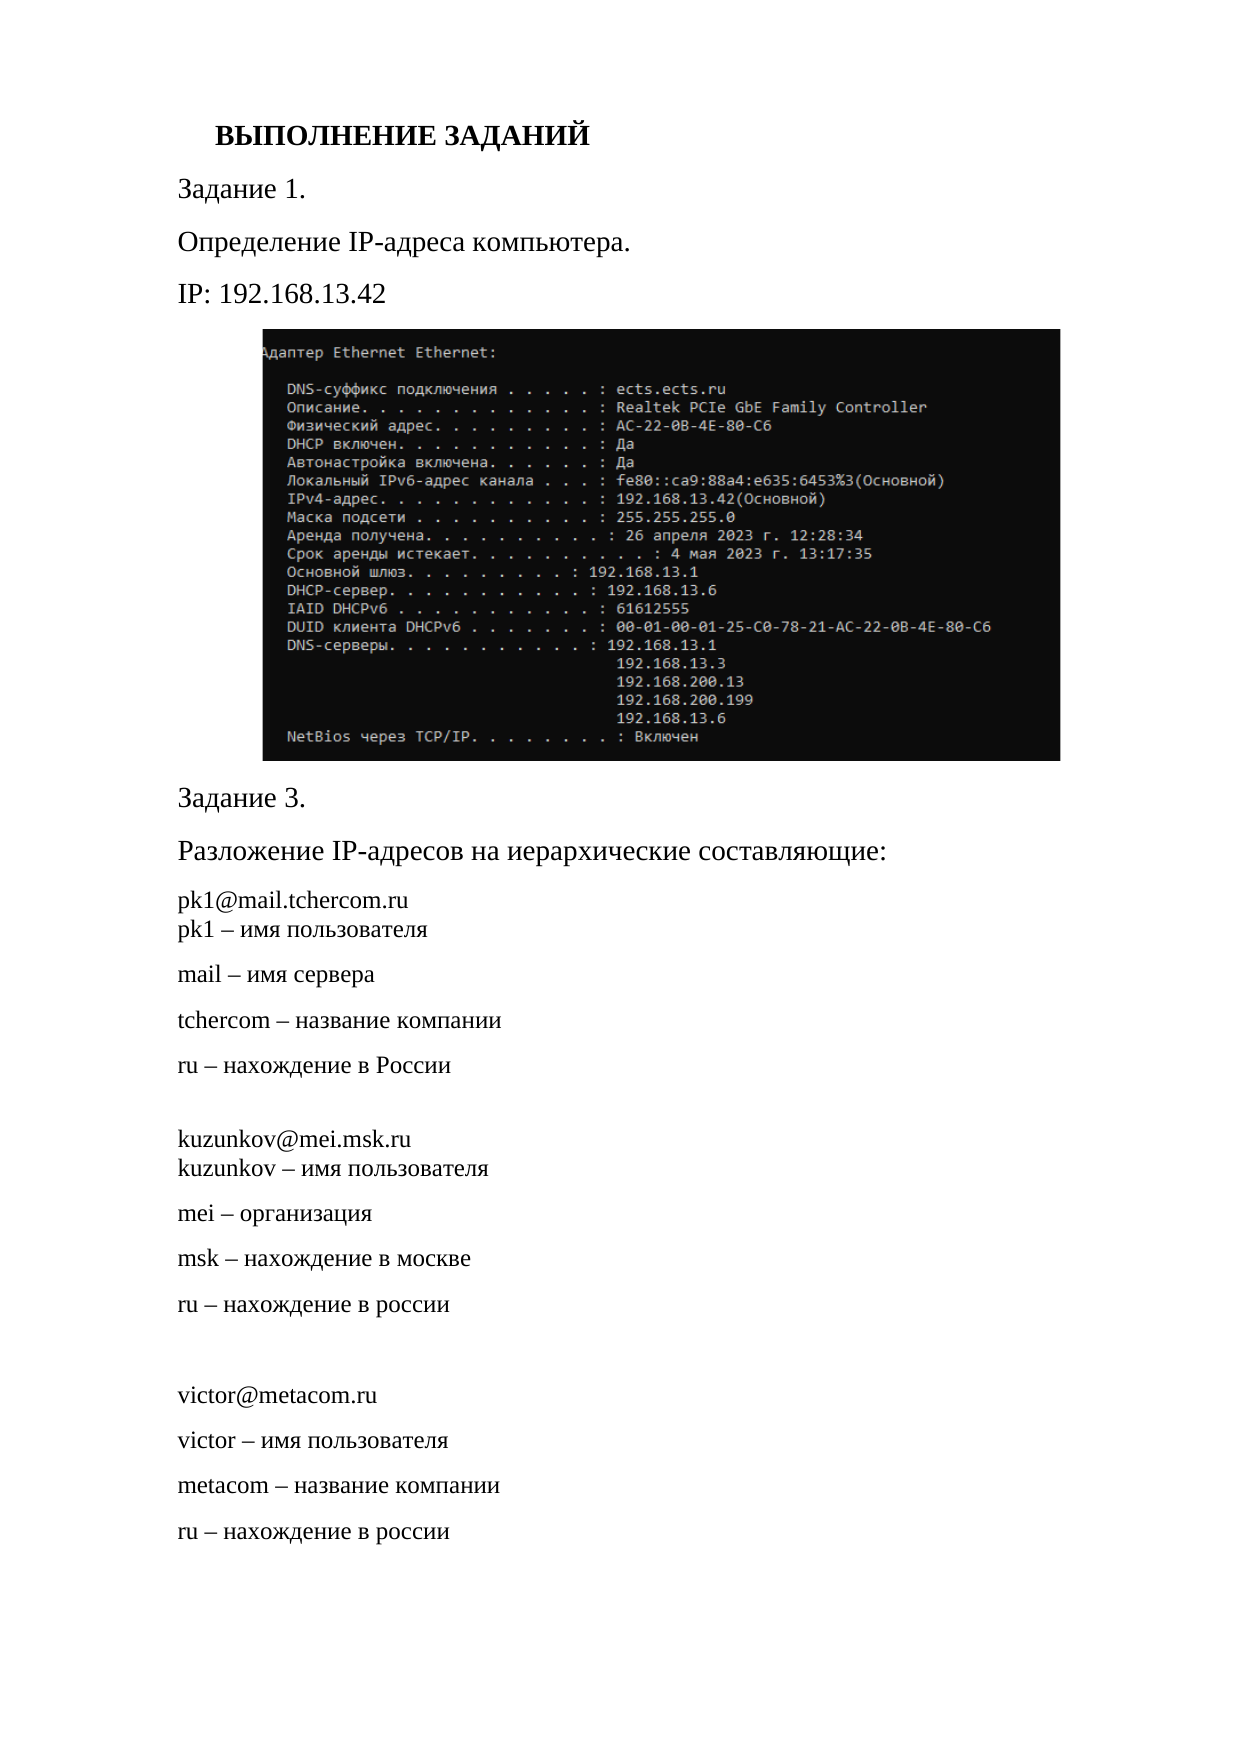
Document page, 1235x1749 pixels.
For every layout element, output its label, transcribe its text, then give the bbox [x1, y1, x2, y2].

text kuzunkov@mei.msk.ru kuzunkov – имя пользователя [177, 1124, 1146, 1181]
text Разложение IP-адресов на иерархические составляющие: [177, 833, 1146, 866]
text Определение IP-адреса компьютера. [177, 224, 1146, 257]
text mail – имя сервера [177, 959, 1146, 988]
text tchercom – название компании [177, 1005, 1146, 1034]
text mei – организация [177, 1198, 1146, 1227]
text msk – нахождение в москве [177, 1243, 1146, 1272]
text ru – нахождение в россии [177, 1289, 1146, 1318]
text ВЫПОЛНЕНИЕ ЗАДАНИЙ [177, 118, 1146, 152]
picture [262, 329, 1061, 761]
text Задание 1. [177, 171, 1146, 204]
text ru – нахождение в россии [177, 1516, 1146, 1545]
text metacom – название компании [177, 1471, 1146, 1499]
text ru – нахождение в России [177, 1050, 1146, 1107]
text Задание 3. [177, 780, 1146, 813]
text IP: 192.168.13.42 [177, 277, 1146, 310]
text victor – имя пользователя [177, 1425, 1146, 1454]
text victor@metacom.ru [177, 1380, 1146, 1408]
text pk1@mail.tchercom.ru pk1 – имя пользователя [177, 885, 1146, 943]
